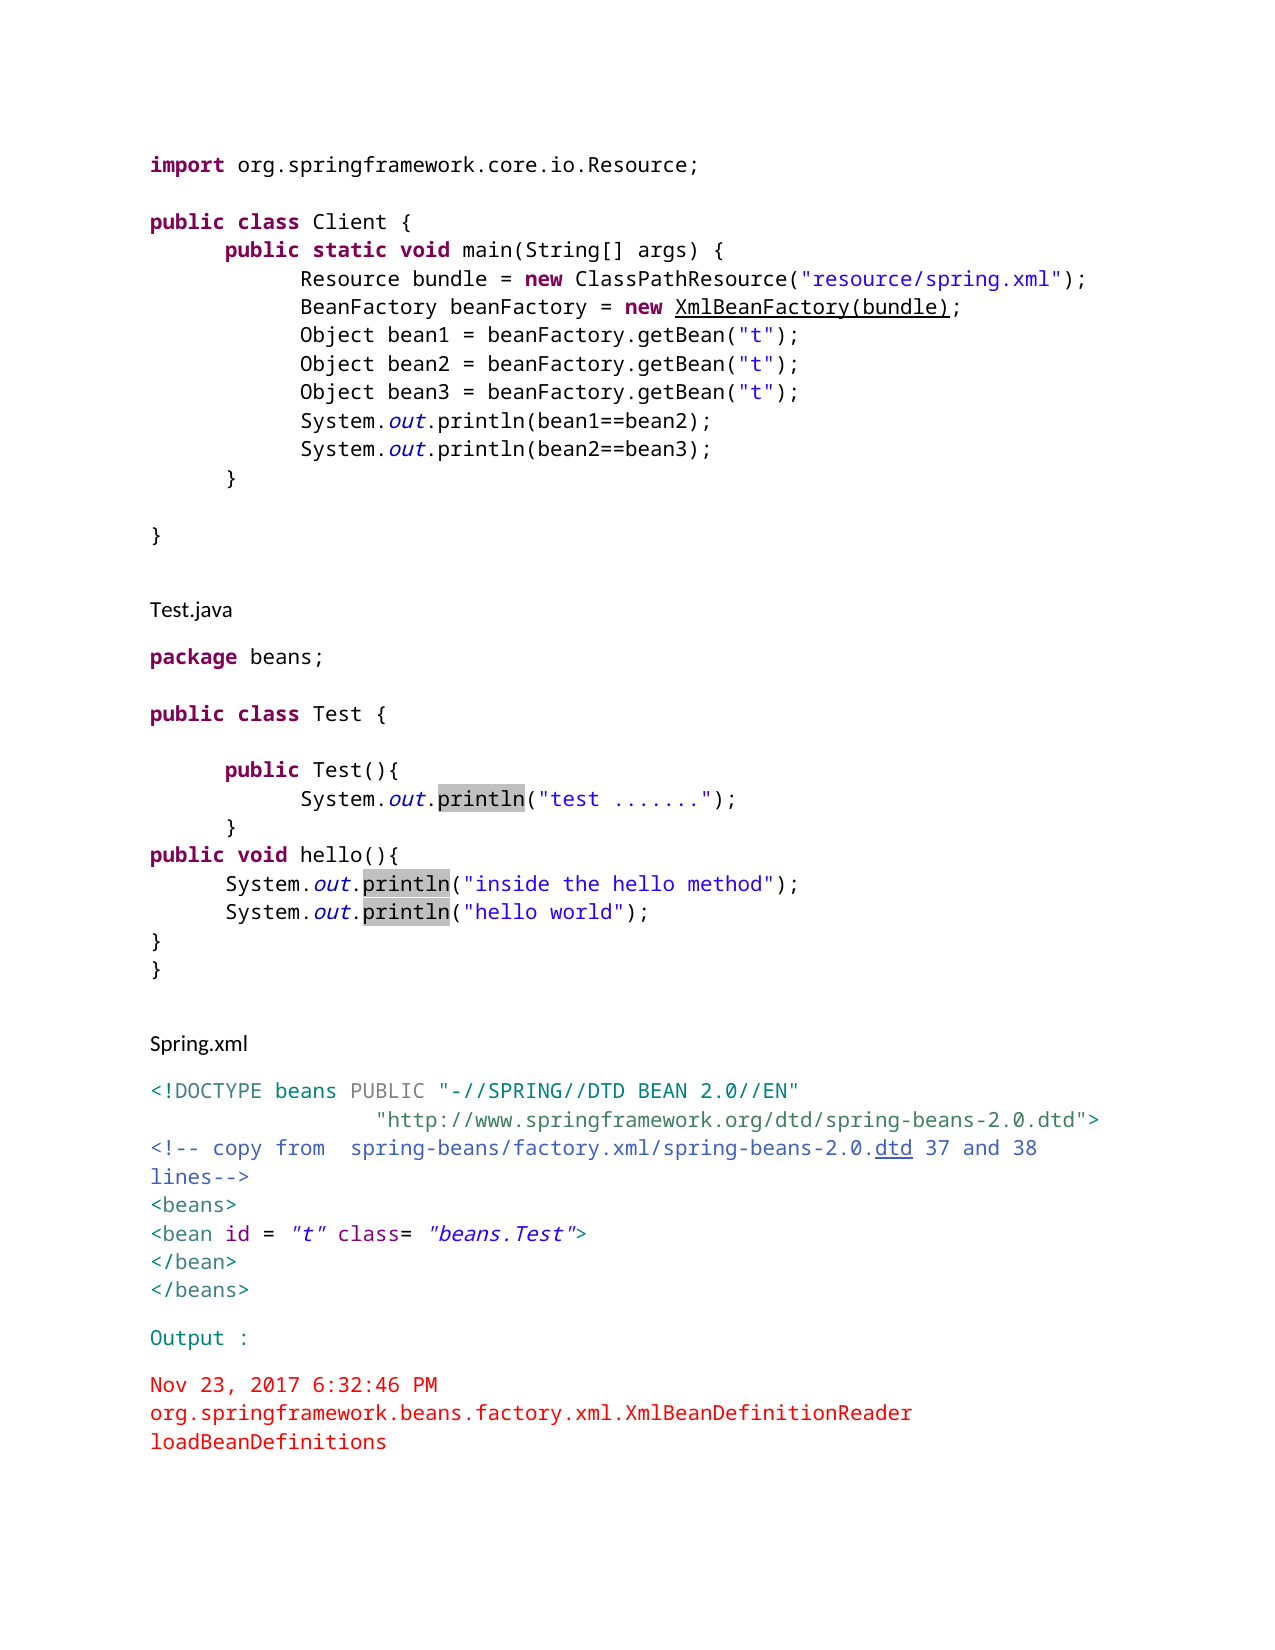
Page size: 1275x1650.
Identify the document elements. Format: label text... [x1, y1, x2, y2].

text System.out.println("inside the hello method"); [150, 869, 363, 897]
text Output : [150, 1323, 1125, 1351]
text public class Test { [150, 699, 1125, 727]
text public Test(){ [150, 755, 1125, 784]
text System.out.println("hello world"); [150, 897, 1125, 926]
text System.out.println("test ......."); [525, 784, 1125, 812]
text } [150, 812, 1125, 841]
text Spring.xml [150, 1029, 1125, 1058]
text "http://www.springframework.org/dtd/spring-beans-2.0.dtd"> [150, 1105, 1125, 1133]
text Object bean3 = beanFactory.getBean("t"); [150, 377, 1125, 406]
text } [150, 463, 1125, 491]
text <!-- copy from spring-beans/factory.xml/spring-beans-2.0.dtd 37 and 38 lines--> [150, 1133, 1125, 1190]
text public static void main(String[] args) { [150, 235, 1125, 264]
text Test.java [150, 595, 1125, 623]
text </bean> [150, 1247, 1125, 1276]
text System.out.println(bean1==bean2); [150, 406, 1125, 434]
text <bean id = "t" class= "beans.Test"> [150, 1219, 1125, 1247]
text Resource bundle = new ClassPathResource("resource/spring.xml"); [150, 264, 1125, 292]
text System.out.println("test ......."); [150, 784, 438, 812]
text public class Client { [150, 207, 1125, 235]
text BeanFactory beanFactory = new XmlBeanFactory(bundle); [150, 292, 1125, 321]
text } [150, 520, 1125, 548]
text <!DOCTYPE beans PUBLIC "-//SPRING//DTD BEAN 2.0//EN" [150, 1076, 1125, 1105]
text System.out.println("inside the hello method"); [450, 869, 1125, 897]
text Object bean1 = beanFactory.getBean("t"); [150, 321, 1125, 349]
text } [150, 926, 1125, 954]
text package beans; [150, 642, 1125, 670]
text Object bean2 = beanFactory.getBean("t"); [150, 349, 1125, 377]
text } [150, 954, 1125, 983]
text System.out.println(bean2==bean3); [150, 434, 1125, 463]
text public void hello(){ [150, 841, 1125, 869]
text <beans> [150, 1190, 1125, 1219]
text </beans> [150, 1276, 1125, 1304]
text Nov 23, 2017 6:32:46 PM org.springframework.beans.factory.xml.XmlBeanDefinitionReader loadBeanDefinitions [150, 1370, 1125, 1455]
text import org.springframework.core.io.Resource; [150, 150, 1125, 178]
